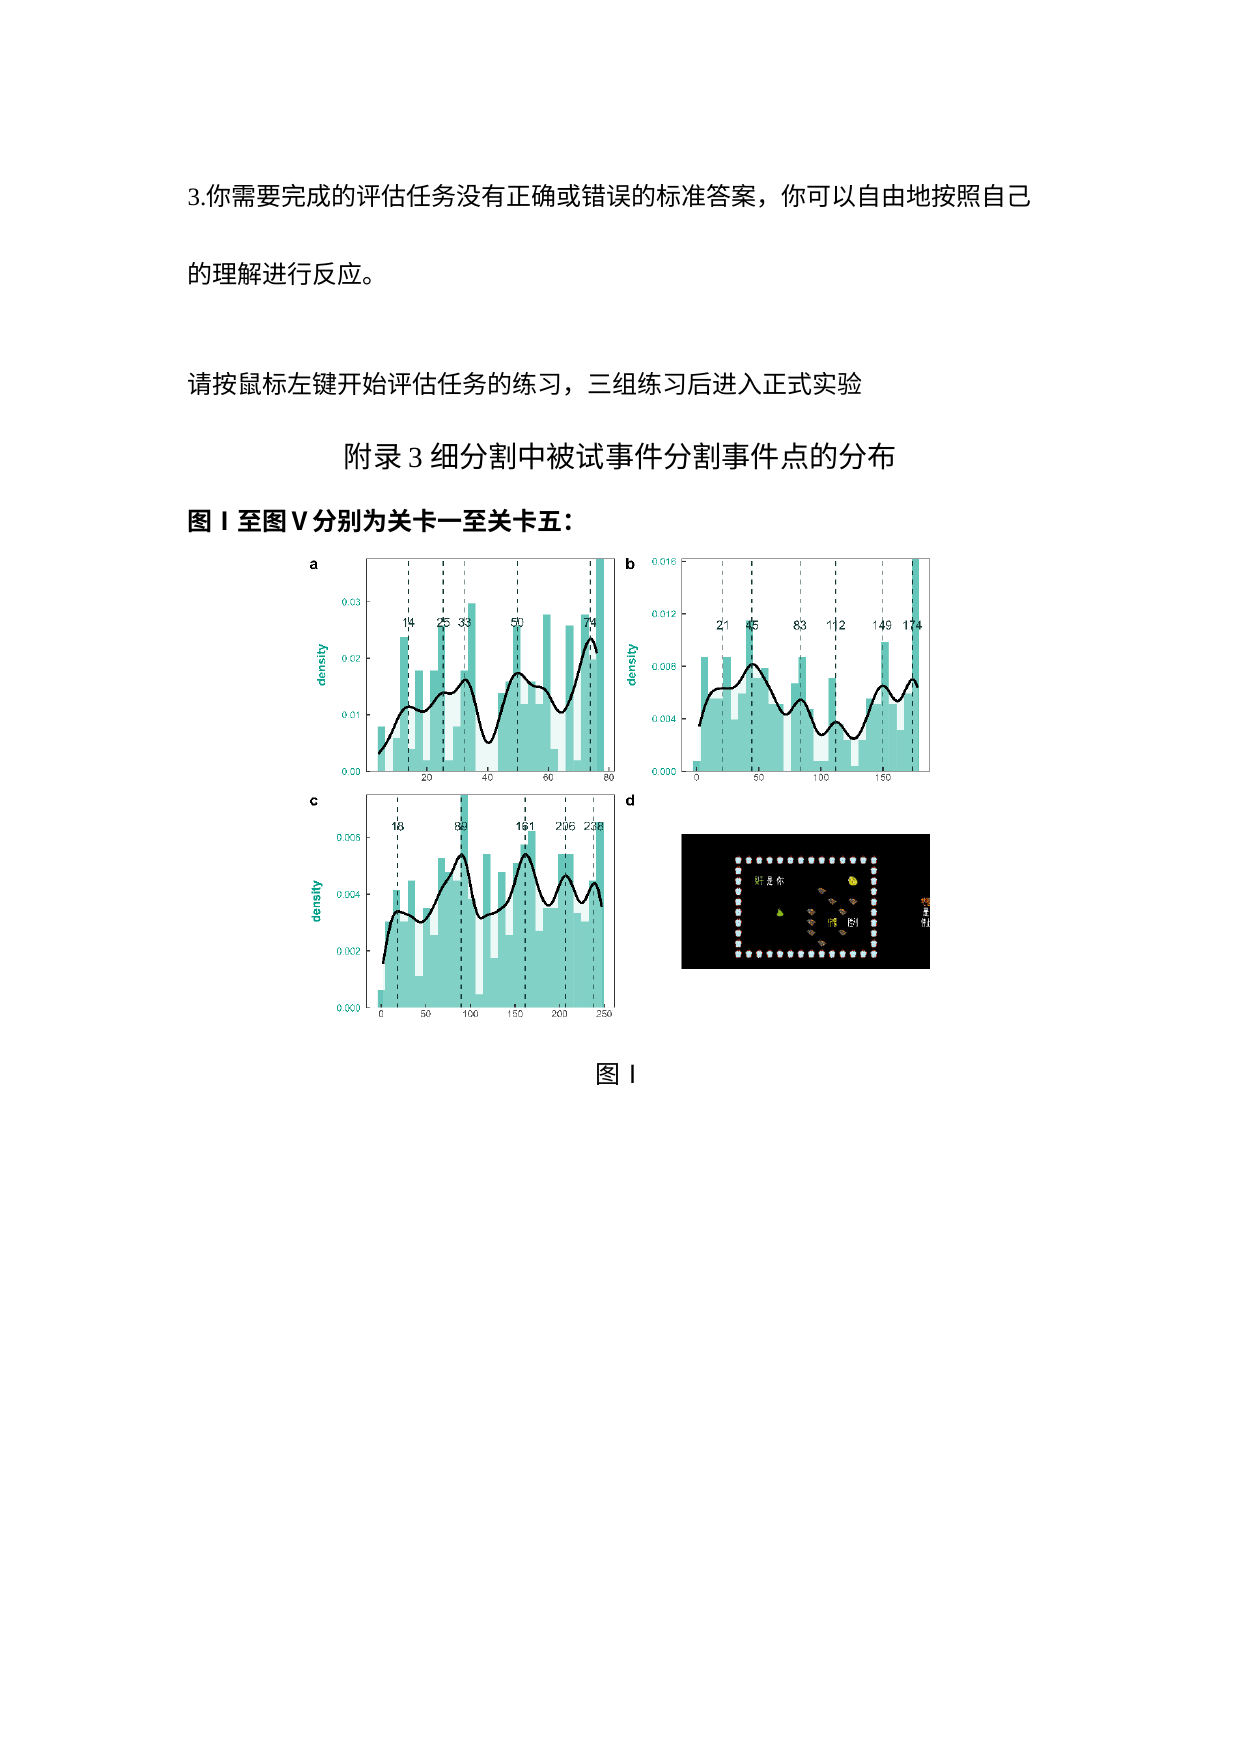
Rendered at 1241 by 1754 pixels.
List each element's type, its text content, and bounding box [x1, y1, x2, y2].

text 图Ⅰ [187, 1040, 1053, 1105]
text 3.你需要完成的评估任务没有正确或错误的标准答案，你可以自由地按照自己的理解进行反应。 [187, 162, 1053, 305]
text 图Ⅰ至图Ⅴ分别为关卡一至关卡五： [187, 487, 1053, 552]
text 附录3 细分割中被试事件分割事件点的分布 [187, 422, 1053, 487]
text 请按鼠标左键开始评估任务的练习，三组练习后进入正式实验 [187, 350, 1053, 415]
picture [305, 552, 936, 1025]
